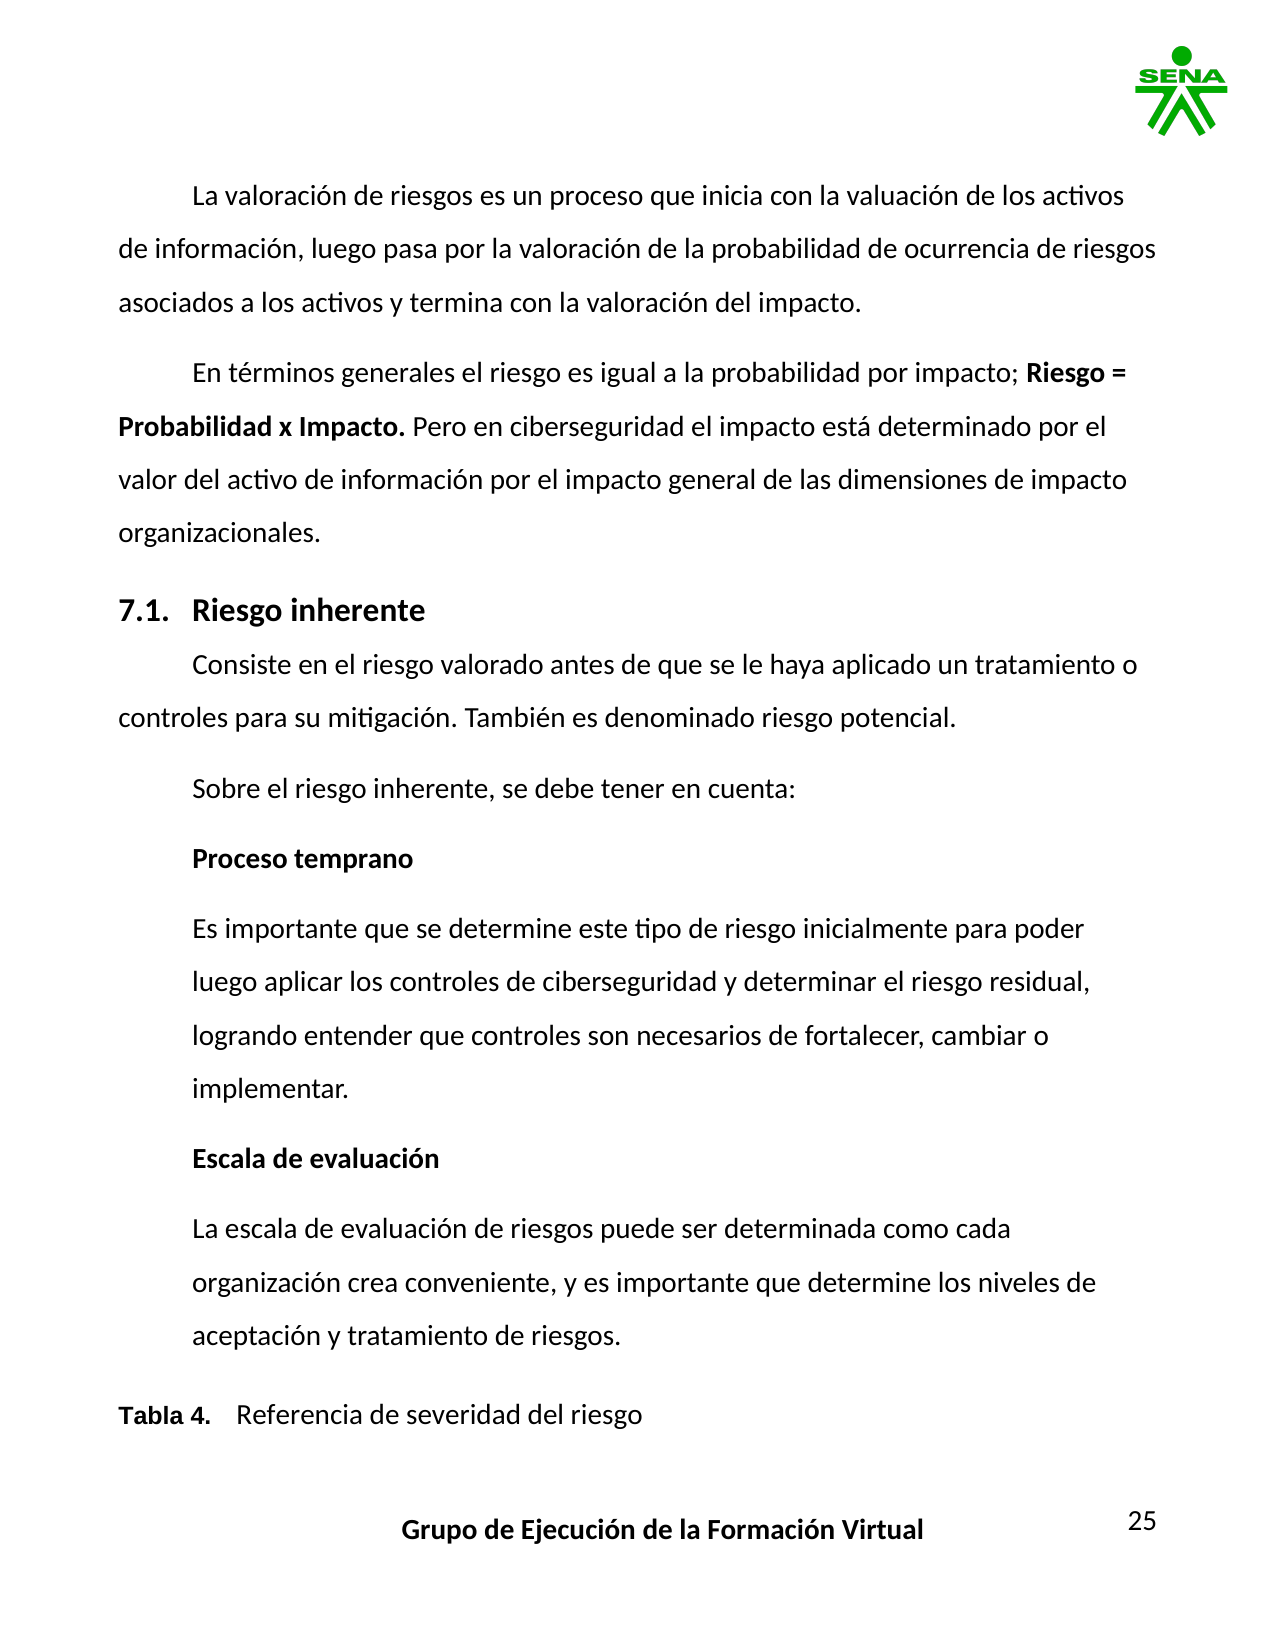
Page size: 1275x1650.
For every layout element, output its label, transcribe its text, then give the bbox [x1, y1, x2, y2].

text Es importante que se determine este tipo de riesgo inicialmente para poder luego aplicar los controles de ciberseguridad y determinar el riesgo residual, logrando entender que controles son necesarios de fortalecer, cambiar o implementar. [192, 910, 1157, 1106]
text Consiste en el riesgo valorado antes de que se le haya aplicado un tratamiento o controles para su mitigación. También es denominado riesgo potencial. [118, 646, 1157, 735]
text Escala de evaluación [118, 1140, 1157, 1176]
text Proceso temprano [118, 840, 1157, 875]
text La escala de evaluación de riesgos puede ser determinada como cada organización crea conveniente, y es importante que determine los niveles de aceptación y tratamiento de riesgos. [192, 1210, 1157, 1353]
text Sobre el riesgo inherente, se debe tener en cuenta: [118, 770, 1157, 805]
text En términos generales el riesgo es igual a la probabilidad por impacto; Riesgo = Probabilidad x Impacto. Pero en ciberseguridad el impacto está determinado por el valor del activo de información por el impacto general de las dimensiones de impacto organizacionales. [118, 354, 1157, 550]
text La valoración de riesgos es un proceso que inicia con la valuación de los activos de información, luego pasa por la valoración de la probabilidad de ocurrencia de riesgos asociados a los activos y termina con la valoración del impacto. [118, 177, 1157, 320]
subtitle Riesgo inherente [118, 589, 1157, 629]
text Referencia de severidad del riesgo [118, 1396, 1157, 1431]
picture [1135, 46, 1228, 136]
